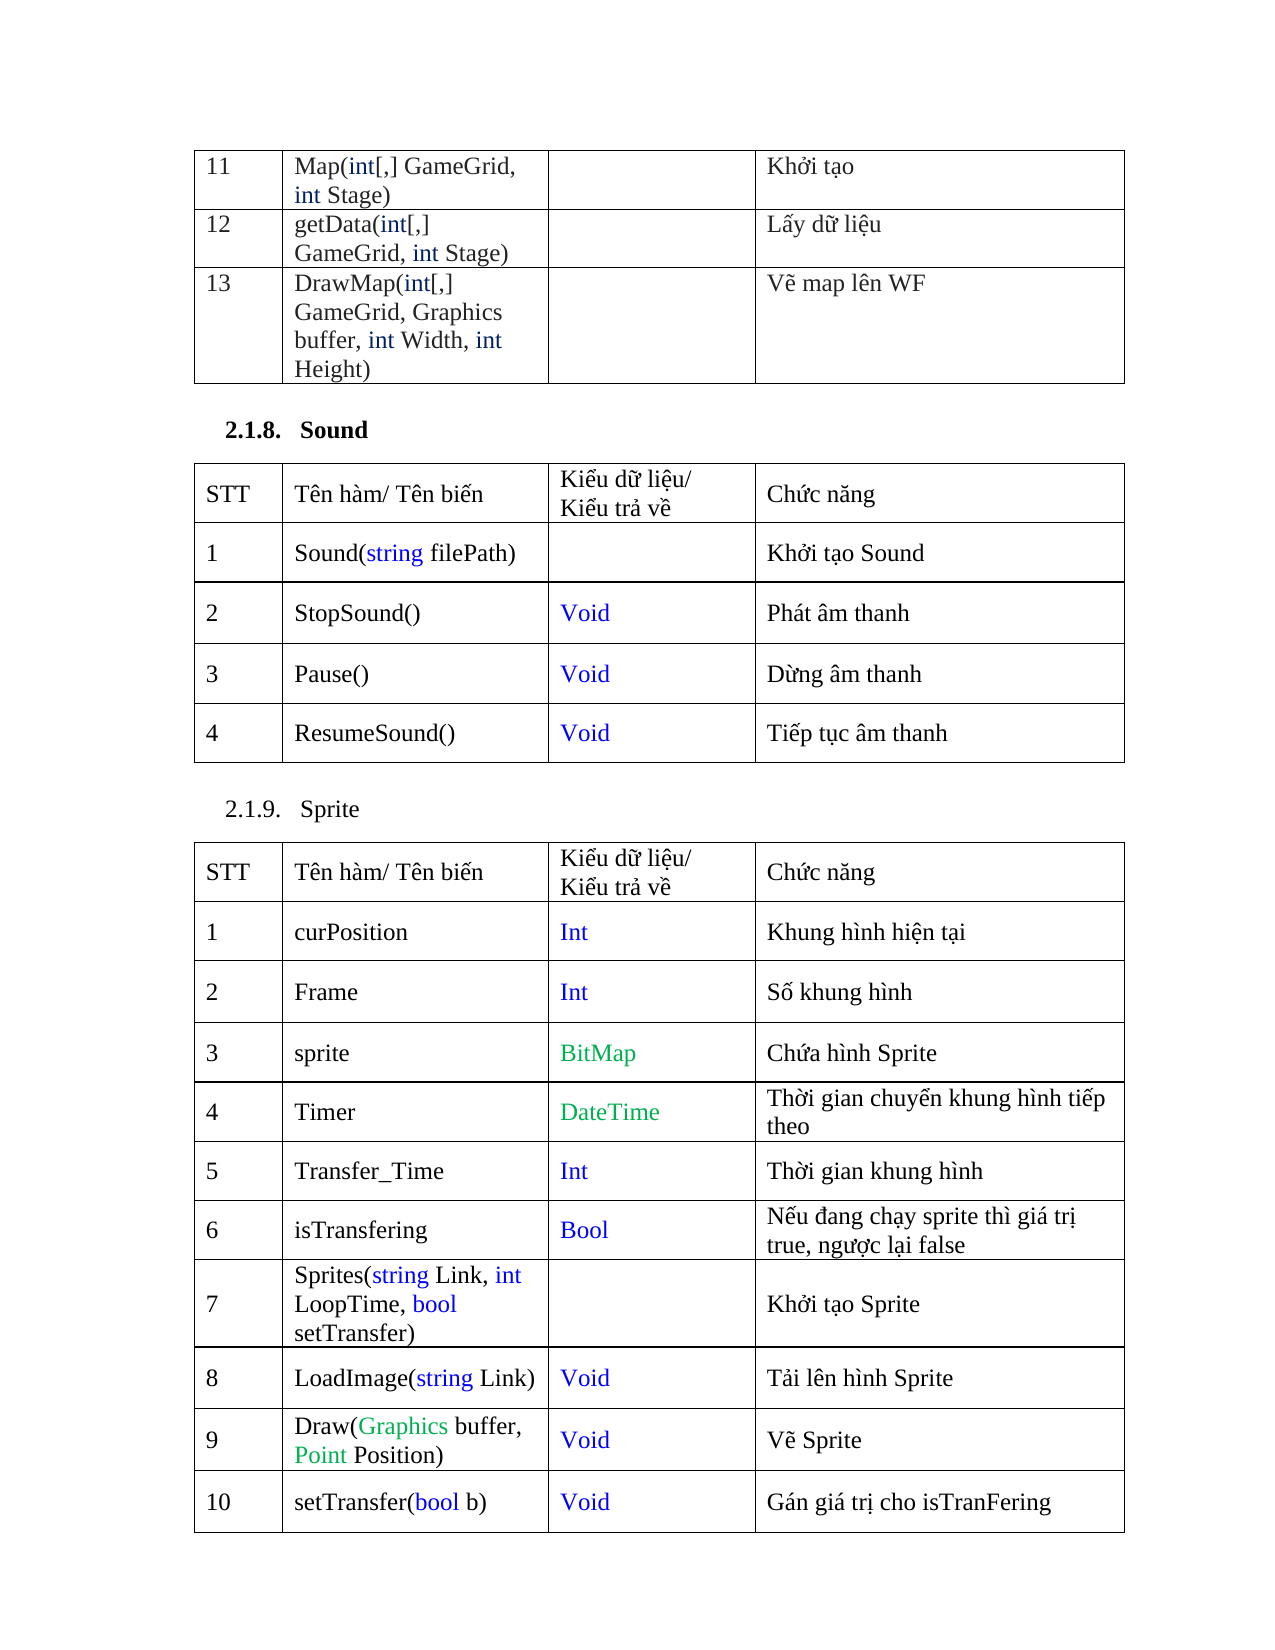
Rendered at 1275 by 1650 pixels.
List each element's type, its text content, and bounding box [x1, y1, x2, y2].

table_cell [549, 1260, 755, 1346]
table_cell BitMap [549, 1023, 755, 1081]
table_cell Thời gian chuyển khung hình tiếp theo [756, 1083, 1124, 1141]
table_cell Khởi tạo Sound [756, 523, 1124, 581]
table_cell Int [549, 961, 755, 1022]
table_cell setTransfer(bool b) [283, 1471, 548, 1532]
table_cell Sprites(string Link, int LoopTime, bool setTransfer) [283, 1260, 548, 1346]
table_cell Vẽ Sprite [756, 1409, 1124, 1470]
table_cell Thời gian khung hình [756, 1142, 1124, 1200]
table_header Kiểu dữ liệu/ Kiểu trả về [549, 843, 755, 901]
table_cell Phát âm thanh [756, 583, 1124, 643]
table_cell 9 [195, 1409, 282, 1470]
table_cell StopSound() [283, 583, 548, 643]
table_cell Lấy dữ liệu [756, 210, 1124, 267]
table_cell 13 [195, 268, 282, 383]
table_cell 4 [195, 1083, 282, 1141]
table_cell Void [549, 1409, 755, 1470]
table_cell 3 [195, 644, 282, 703]
table_cell 10 [195, 1471, 282, 1532]
table_cell ResumeSound() [283, 704, 548, 762]
table_cell Số khung hình [756, 961, 1124, 1022]
table_cell curPosition [283, 902, 548, 960]
table_cell 5 [195, 1142, 282, 1200]
table_cell Gán giá trị cho isTranFering [756, 1471, 1124, 1532]
table_cell 2 [195, 583, 282, 643]
table_cell Void [549, 704, 755, 762]
table_cell Tiếp tục âm thanh [756, 704, 1124, 762]
table_cell Khởi tạo Sprite [756, 1260, 1124, 1346]
table_cell 1 [195, 523, 282, 581]
table_cell DateTime [549, 1083, 755, 1141]
table_cell Int [549, 902, 755, 960]
table_cell Pause() [283, 644, 548, 703]
table_header Chức năng [756, 843, 1124, 901]
table_cell Sound(string filePath) [283, 523, 548, 581]
table_cell Tải lên hình Sprite [756, 1348, 1124, 1408]
table_cell Bool [549, 1201, 755, 1259]
table_cell [549, 523, 755, 581]
table_cell [549, 210, 755, 267]
table_header Tên hàm/ Tên biến [283, 843, 548, 901]
table_cell 12 [195, 210, 282, 267]
table_cell 6 [195, 1201, 282, 1259]
table_cell Dừng âm thanh [756, 644, 1124, 703]
table_cell Map(int[,] GameGrid, int Stage) [283, 151, 548, 208]
table_cell 8 [195, 1348, 282, 1408]
list Sound [225, 415, 1125, 444]
table_cell 1 [195, 902, 282, 960]
table_cell Void [549, 1471, 755, 1532]
table_cell 4 [195, 704, 282, 762]
table_cell 11 [195, 151, 282, 208]
table_cell Khởi tạo [756, 151, 1124, 208]
table_cell Nếu đang chạy sprite thì giá trị true, ngược lại false [756, 1201, 1124, 1259]
table_cell Frame [283, 961, 548, 1022]
table_cell 3 [195, 1023, 282, 1081]
table_cell Void [549, 1348, 755, 1408]
table_cell LoadImage(string Link) [283, 1348, 548, 1408]
table_header Chức năng [756, 464, 1124, 522]
table_header STT [195, 843, 282, 901]
table_cell 7 [195, 1260, 282, 1346]
table_cell Khung hình hiện tại [756, 902, 1124, 960]
table_cell Transfer_Time [283, 1142, 548, 1200]
table_cell [549, 151, 755, 208]
list Sprite [225, 794, 1125, 823]
table_cell sprite [283, 1023, 548, 1081]
table_cell isTransfering [283, 1201, 548, 1259]
table_cell Int [549, 1142, 755, 1200]
table_header Tên hàm/ Tên biến [283, 464, 548, 522]
table_cell Draw(Graphics buffer, Point Position) [283, 1409, 548, 1470]
table_cell Timer [283, 1083, 548, 1141]
table_cell [549, 268, 755, 383]
table_cell Void [549, 583, 755, 643]
table_cell Void [549, 644, 755, 703]
table_header Kiểu dữ liệu/ Kiểu trả về [549, 464, 755, 522]
table_cell 2 [195, 961, 282, 1022]
table_cell DrawMap(int[,] GameGrid, Graphics buffer, int Width, int Height) [283, 268, 548, 383]
table_header STT [195, 464, 282, 522]
table_cell getData(int[,] GameGrid, int Stage) [283, 210, 548, 267]
table_cell Vẽ map lên WF [756, 268, 1124, 383]
table_cell Chứa hình Sprite [756, 1023, 1124, 1081]
